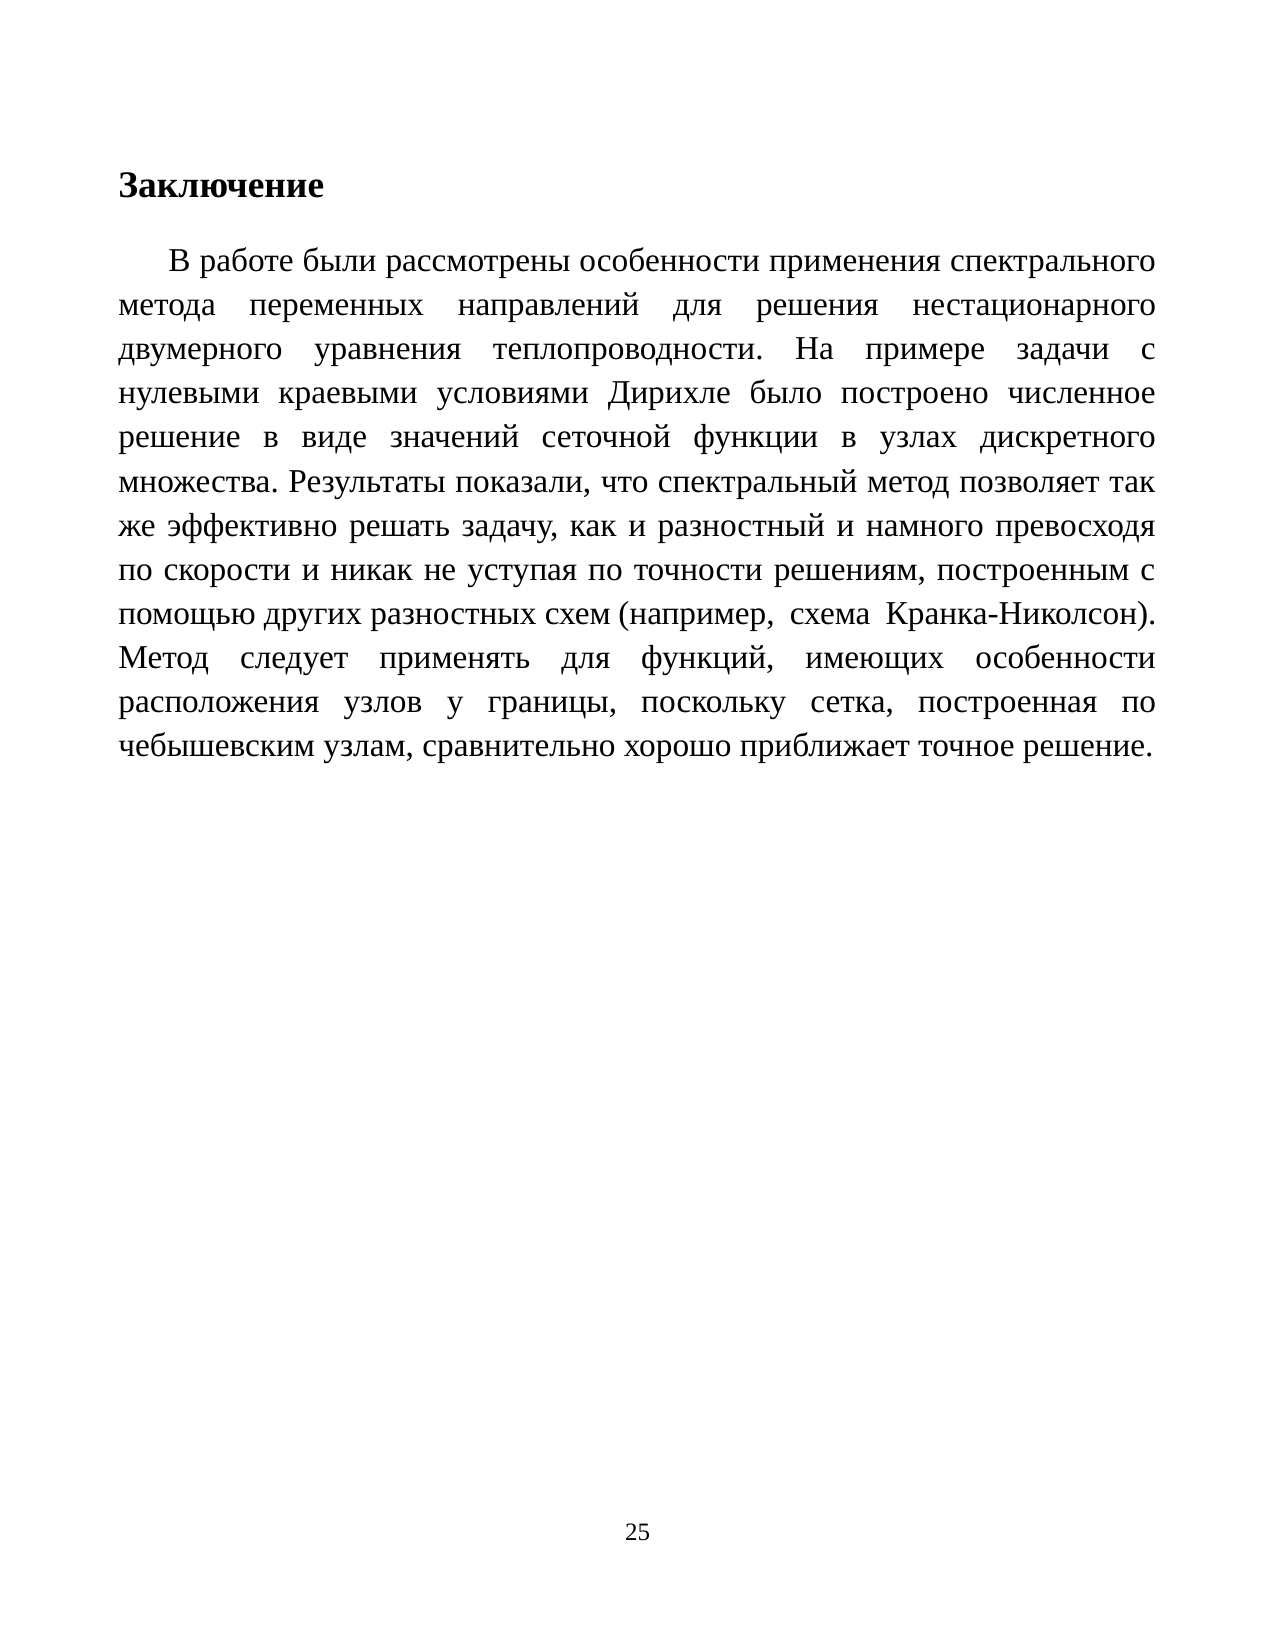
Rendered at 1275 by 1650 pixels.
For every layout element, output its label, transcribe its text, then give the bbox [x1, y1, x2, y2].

text Заключение [118, 162, 1157, 205]
text В работе были рассмотрены особенности применения спектрального метода переменных направлений для решения нестационарного двумерного уравнения теплопроводности. На примере задачи с нулевыми краевыми условиями Дирихле было построено численное решение в виде значений сеточной функции в узлах дискретного множества. Результаты показали, что спектральный метод позволяет так же эффективно решать задачу, как и разностный и намного превосходя по скорости и никак не уступая по точности решениям, построенным с помощью других разностных схем (например, схема Кранка-Николсон). Метод следует применять для функций, имеющих особенности расположения узлов у границы, поскольку сетка, построенная по чебышевским узлам, сравнительно хорошо приближает точное решение. [118, 241, 1157, 763]
